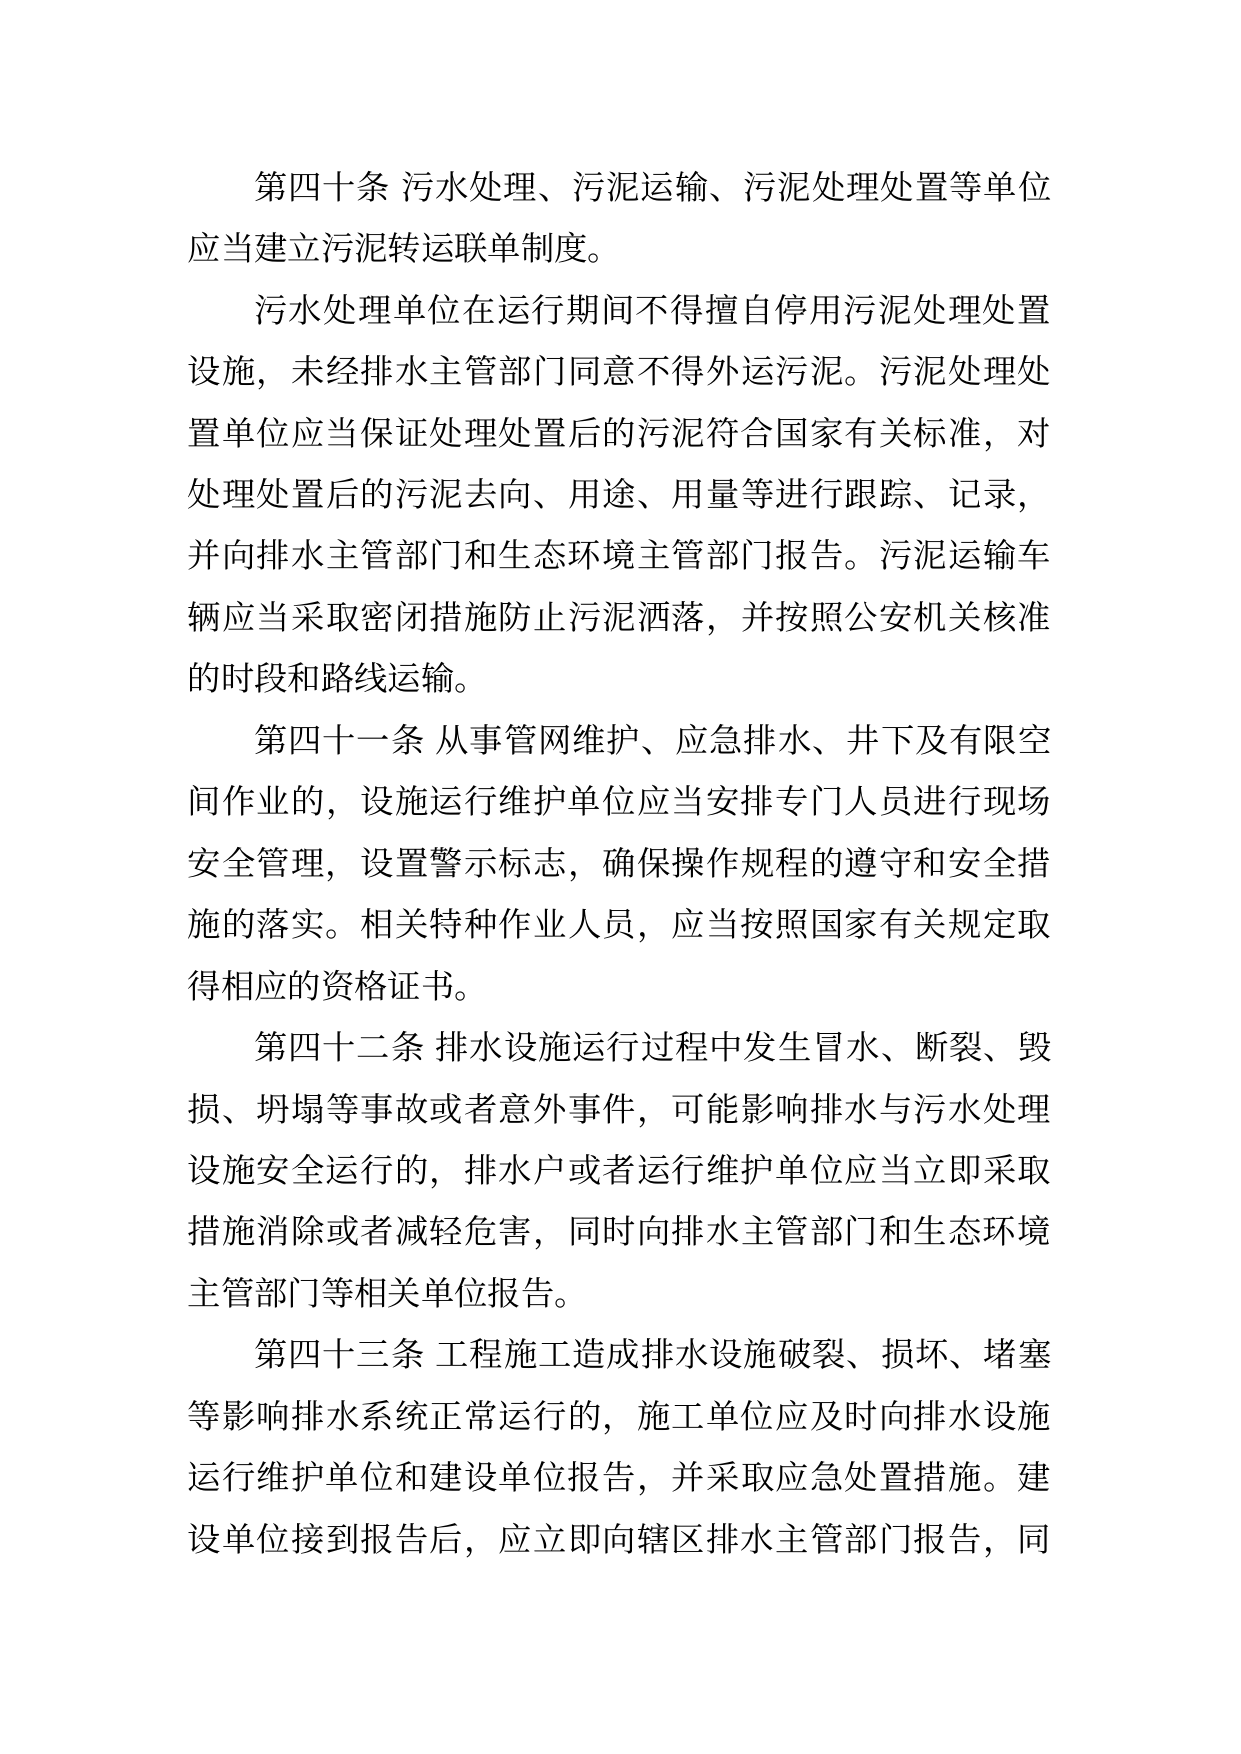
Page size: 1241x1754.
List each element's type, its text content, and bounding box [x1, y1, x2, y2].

text 第四十条 污水处理、污泥运输、污泥处理处置等单位应当建立污泥转运联单制度。 [187, 150, 1053, 273]
text 第四十二条 排水设施运行过程中发生冒水、断裂、毁损、坍塌等事故或者意外事件，可能影响排水与污水处理设施安全运行的，排水户或者运行维护单位应当立即采取措施消除或者减轻危害，同时向排水主管部门和生态环境主管部门等相关单位报告。 [187, 1010, 1053, 1318]
text 污水处理单位在运行期间不得擅自停用污泥处理处置设施，未经排水主管部门同意不得外运污泥。污泥处理处置单位应当保证处理处置后的污泥符合国家有关标准，对处理处置后的污泥去向、用途、用量等进行跟踪、记录，并向排水主管部门和生态环境主管部门报告。污泥运输车辆应当采取密闭措施防止污泥洒落，并按照公安机关核准的时段和路线运输。 [187, 273, 1053, 703]
text 第四十一条 从事管网维护、应急排水、井下及有限空间作业的，设施运行维护单位应当安排专门人员进行现场安全管理，设置警示标志，确保操作规程的遵守和安全措施的落实。相关特种作业人员，应当按照国家有关规定取得相应的资格证书。 [187, 703, 1053, 1010]
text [187, 1318, 1053, 1563]
